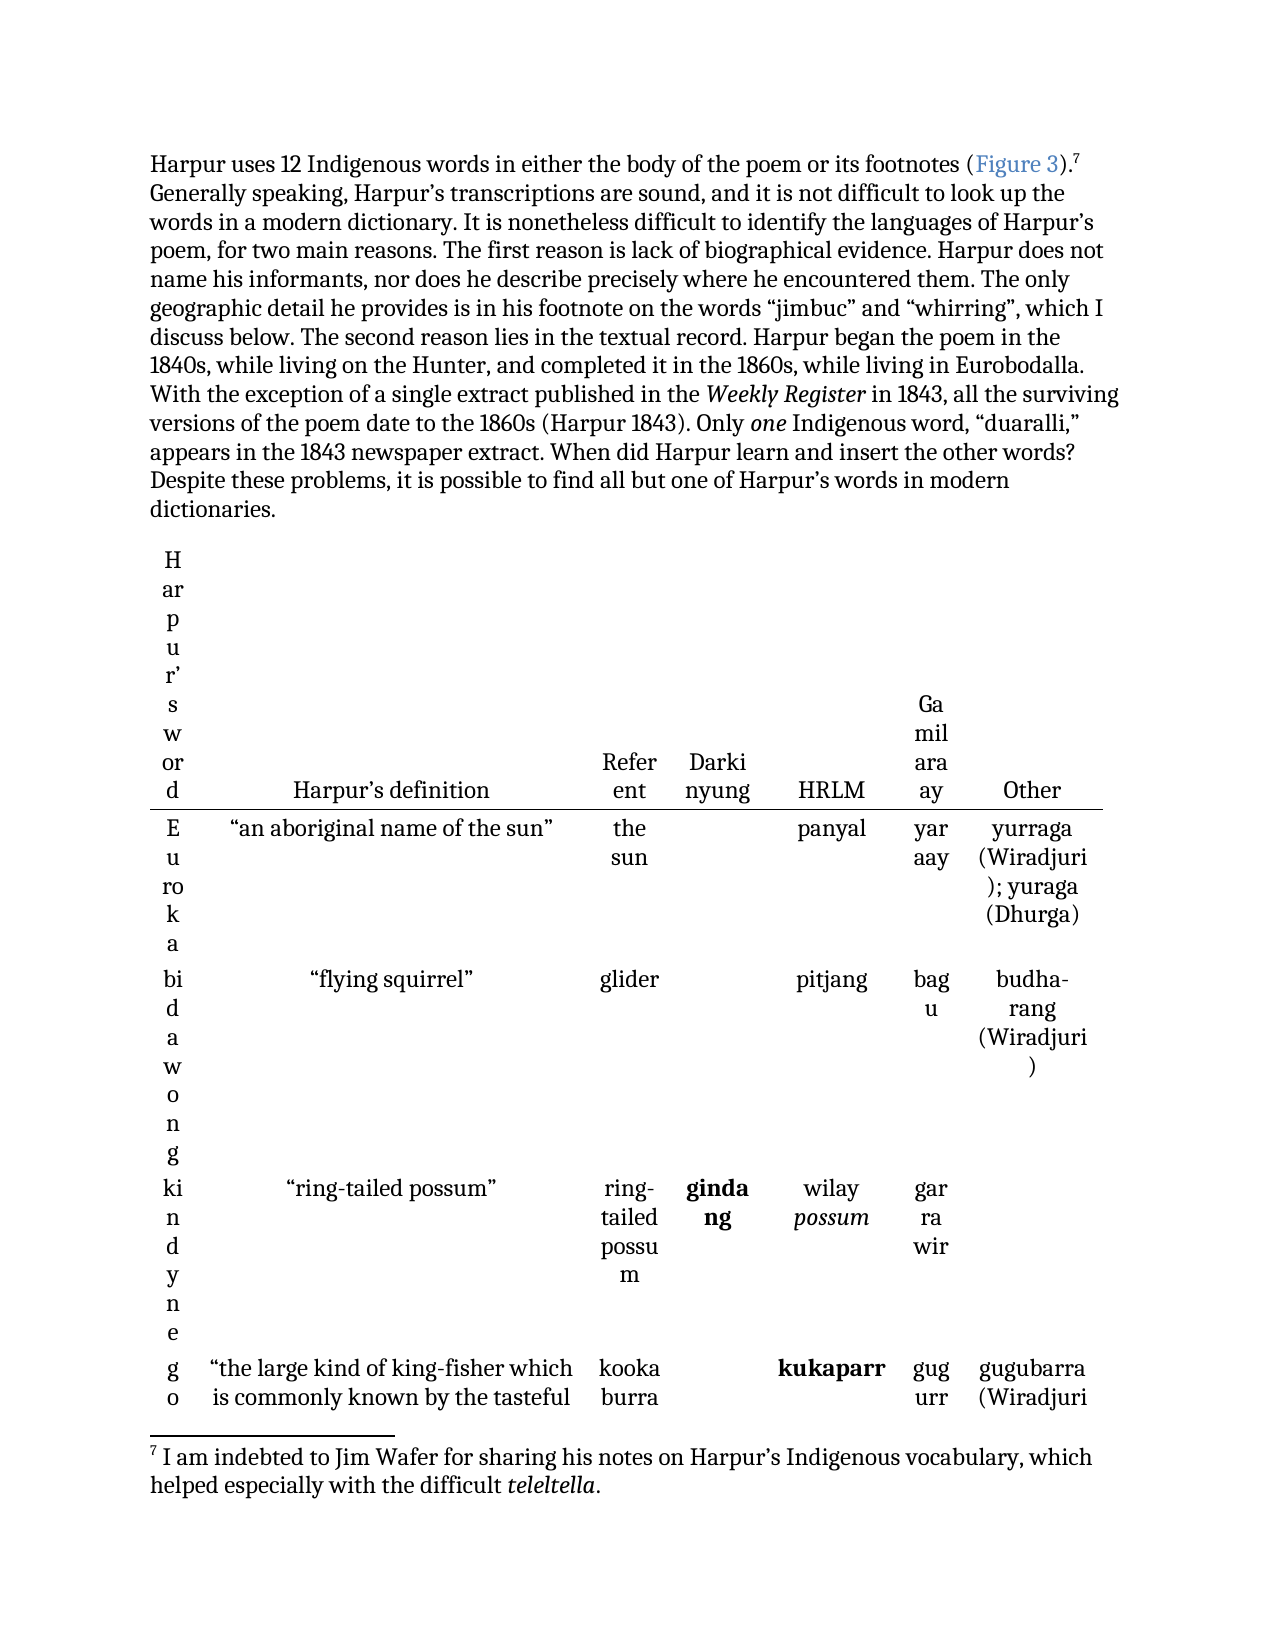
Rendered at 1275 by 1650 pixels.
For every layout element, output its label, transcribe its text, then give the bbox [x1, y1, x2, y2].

text Harpur uses 12 Indigenous words in either the body of the poem or its footnotes (Figure 3). Generally speaking, Harpur’s transcriptions are sound, and it is not difficult to look up the words in a modern dictionary. It is nonetheless difficult to identify the languages of Harpur’s poem, for two main reasons. The first reason is lack of biographical evidence. Harpur does not name his informants, nor does he describe precisely where he encountered them. The only geographic detail he provides is in his footnote on the words “jimbuc” and “whirring”, which I discuss below. The second reason lies in the textual record. Harpur began the poem in the 1840s, while living on the Hunter, and completed it in the 1860s, while living in Eurobodalla. With the exception of a single extract published in the Weekly Register in 1843, all the surviving versions of the poem date to the 1860s (Harpur 1843). Only one Indigenous word, “duaralli,” appears in the 1843 newspaper extract. When did Harpur learn and insert the other words? Despite these problems, it is possible to find all but one of Harpur’s words in modern dictionaries. [150, 150, 1125, 524]
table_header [139, 543, 1114, 1415]
